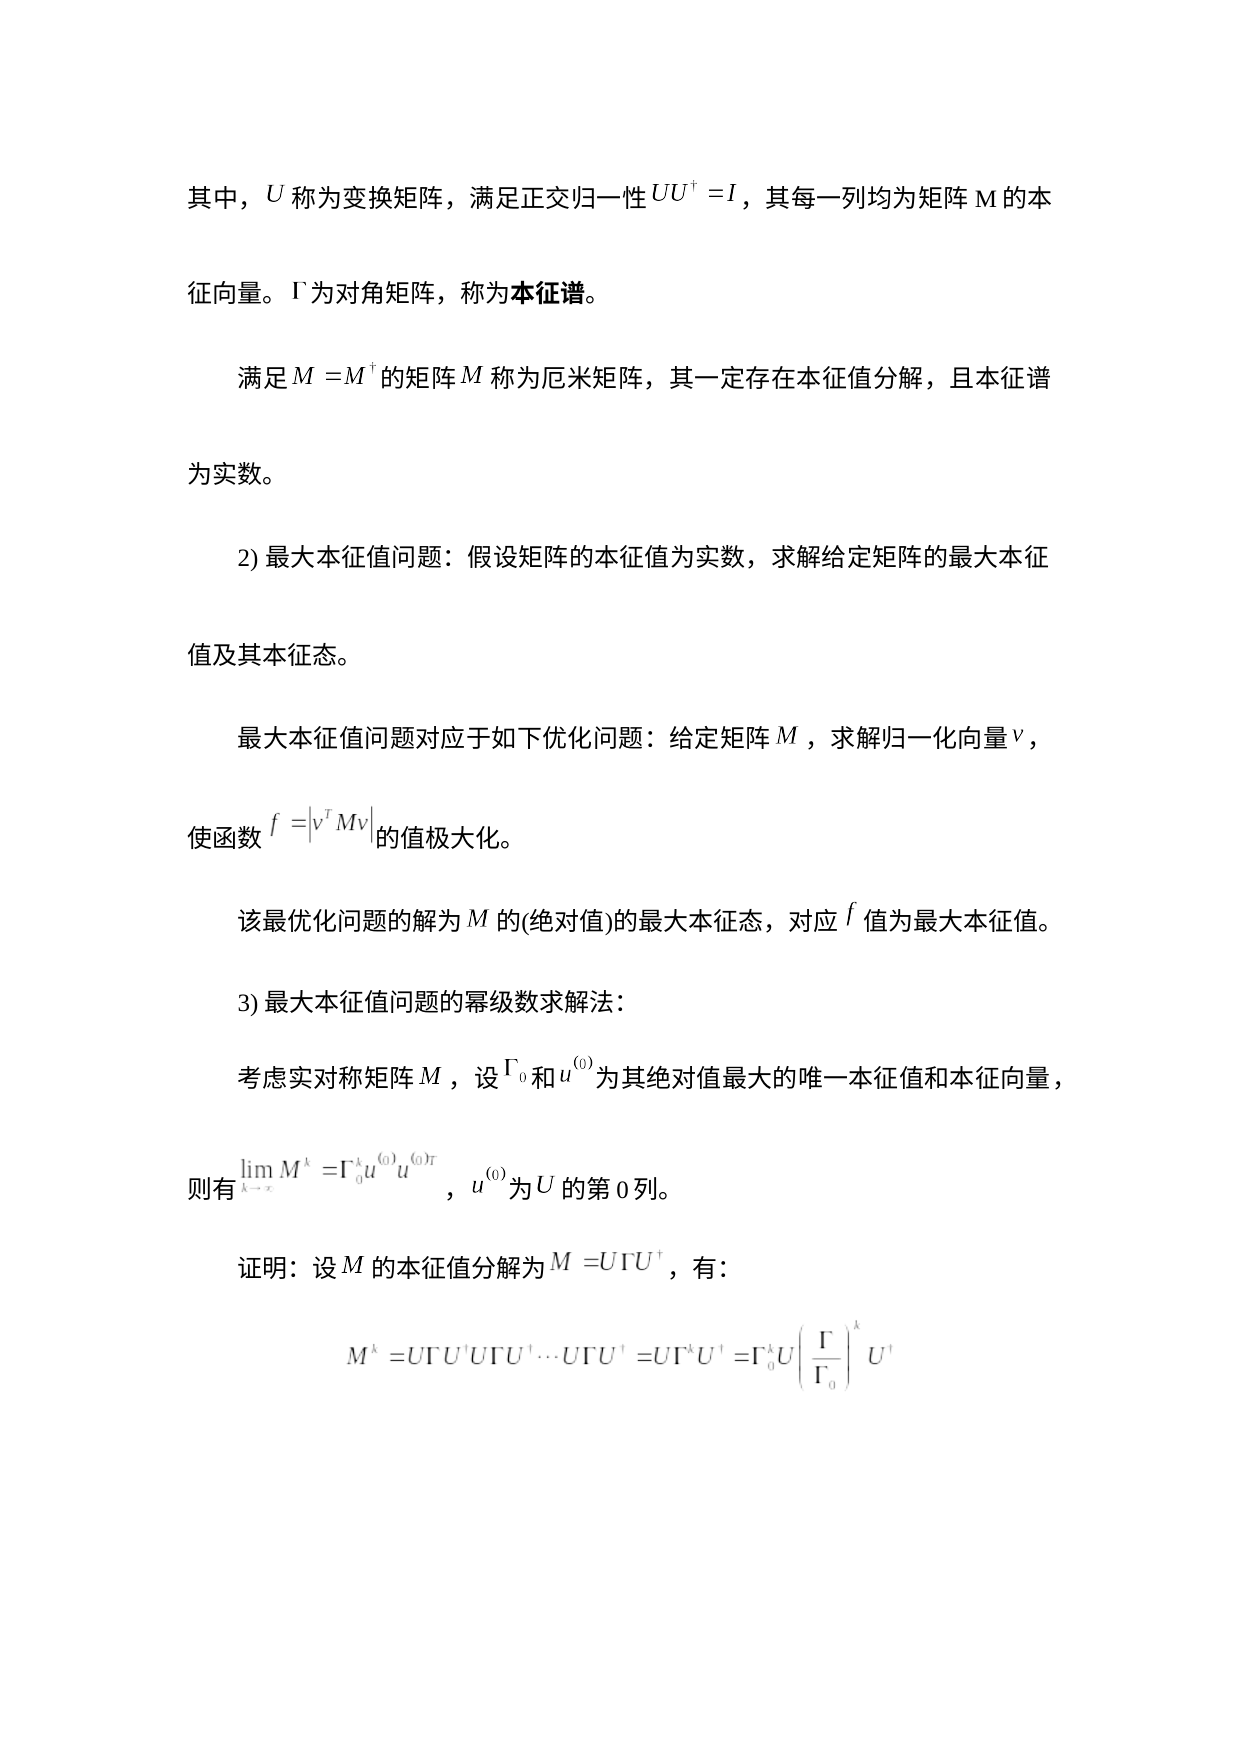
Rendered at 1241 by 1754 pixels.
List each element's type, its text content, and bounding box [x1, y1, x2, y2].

text 2) 最大本征值问题：假设矩阵的本征值为实数，求解给定矩阵的最大本征值及其本征态。 [187, 523, 1053, 686]
text 最大本征值问题对应于如下优化问题：给定矩阵，求解归一化向量，使函数的值极大化。 [187, 704, 1053, 866]
text 3) 最大本征值问题的幂级数求解法： [187, 968, 1053, 1033]
text 满足的矩阵称为厄米矩阵，其一定存在本征值分解，且本征谱为实数。 [187, 343, 1053, 505]
text 证明：设的本征值分解为，有： [187, 1231, 1053, 1296]
text 考虑实对称矩阵，设和为其绝对值最大的唯一本征值和本征向量，则有，为的第0列。 [187, 1051, 1053, 1213]
text 该最优化问题的解为的(绝对值)的最大本征态，对应值为最大本征值。 [187, 884, 1053, 949]
text 其中，称为变换矩阵，满足正交归一性，其每一列均为矩阵M的本征向量。为对角矩阵，称为本征谱。 [187, 162, 1053, 324]
